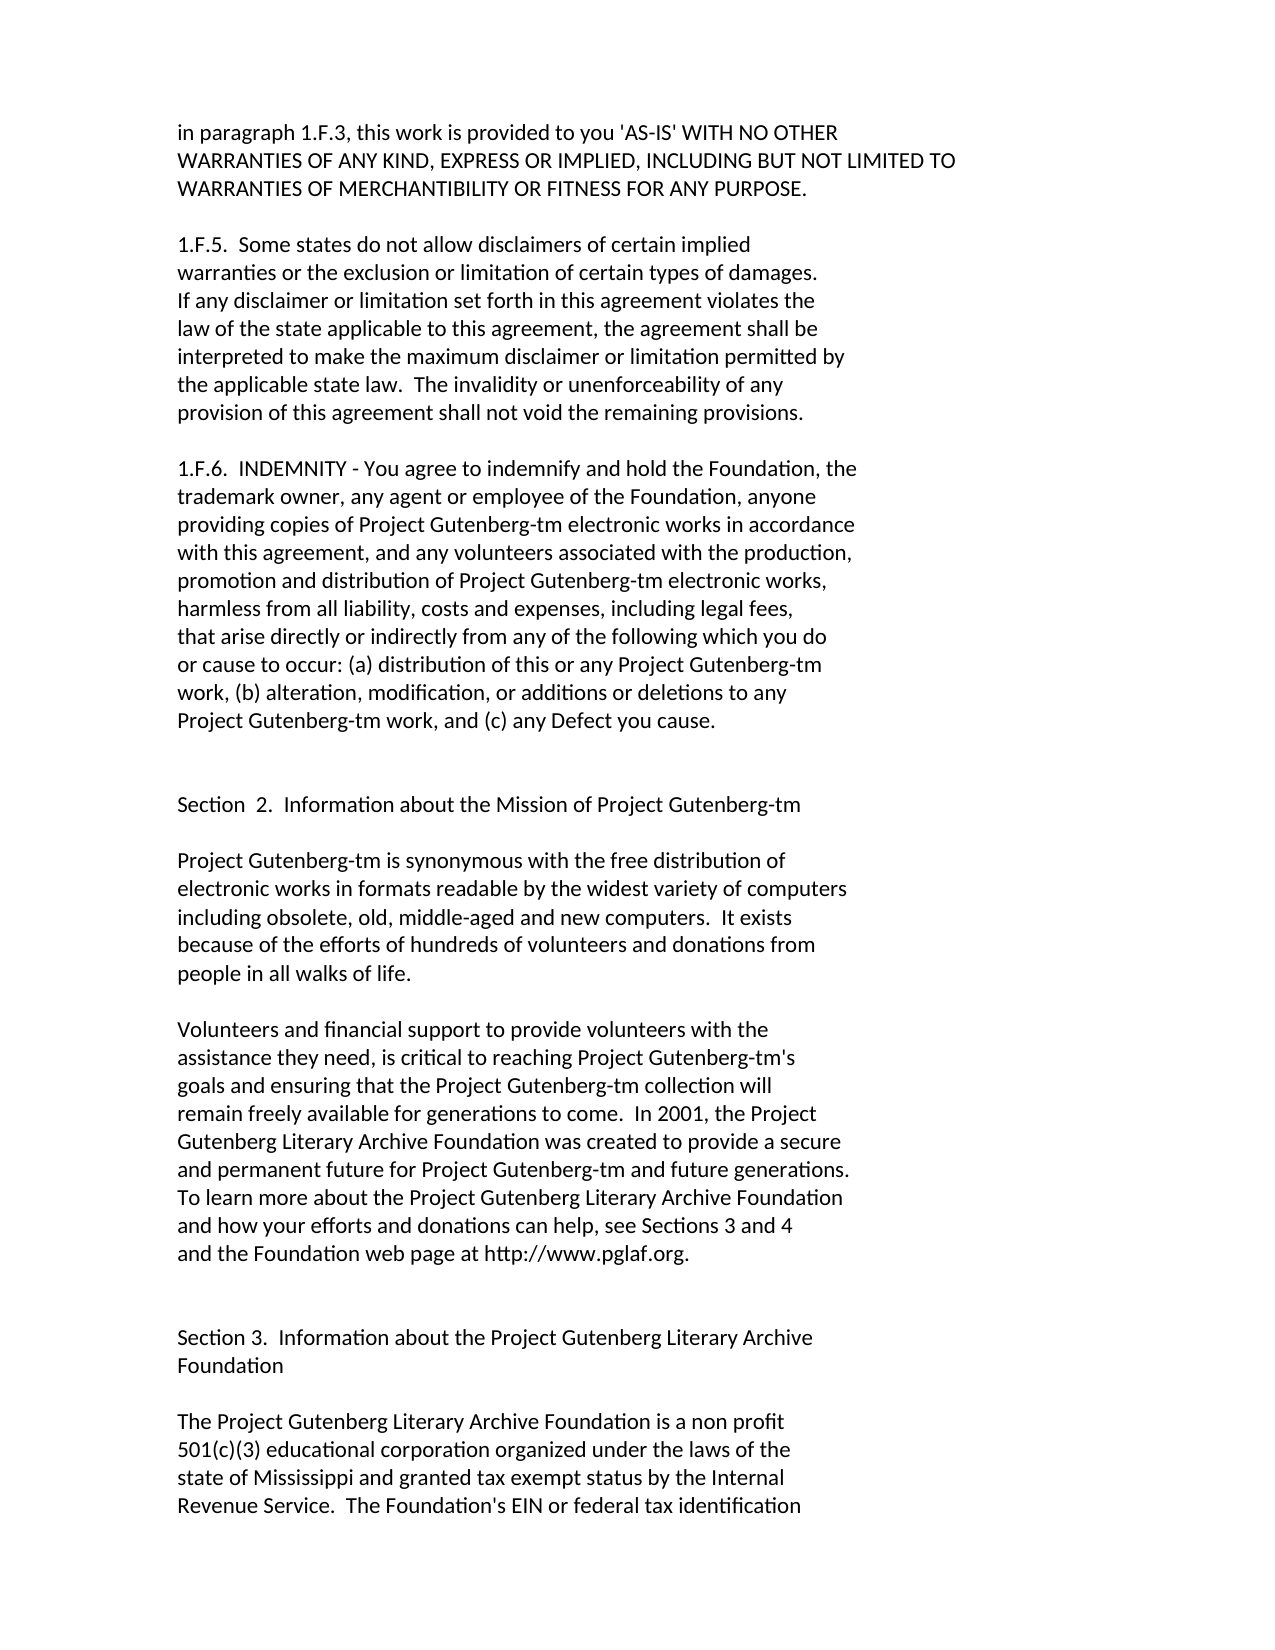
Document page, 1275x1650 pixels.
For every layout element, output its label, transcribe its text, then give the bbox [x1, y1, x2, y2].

text Gutenberg Literary Archive Foundation was created to provide a secure [177, 1127, 1186, 1155]
text and permanent future for Project Gutenberg-tm and future generations. [177, 1155, 1186, 1183]
text because of the efforts of hundreds of volunteers and donations from [177, 931, 1186, 959]
text including obsolete, old, middle-aged and new computers. It exists [177, 903, 1186, 931]
text WARRANTIES OF MERCHANTIBILITY OR FITNESS FOR ANY PURPOSE. [177, 174, 1186, 202]
text Section 2. Information about the Mission of Project Gutenberg-tm [177, 791, 1186, 818]
text with this agreement, and any volunteers associated with the production, [177, 538, 1186, 566]
text Revenue Service. The Foundation's EIN or federal tax identification [177, 1491, 1186, 1519]
text Project Gutenberg-tm is synonymous with the free distribution of [177, 847, 1186, 874]
text assistance they need, is critical to reaching Project Gutenberg-tm's [177, 1043, 1186, 1071]
text Section 3. Information about the Project Gutenberg Literary Archive [177, 1323, 1186, 1351]
text To learn more about the Project Gutenberg Literary Archive Foundation [177, 1183, 1186, 1211]
text electronic works in formats readable by the widest variety of computers [177, 874, 1186, 903]
text the applicable state law. The invalidity or unenforceability of any [177, 370, 1186, 398]
text promotion and distribution of Project Gutenberg-tm electronic works, [177, 566, 1186, 594]
text 1.F.5. Some states do not allow disclaimers of certain implied [177, 230, 1186, 258]
text interpreted to make the maximum disclaimer or limitation permitted by [177, 342, 1186, 370]
text Volunteers and financial support to provide volunteers with the [177, 1015, 1186, 1043]
text work, (b) alteration, modification, or additions or deletions to any [177, 678, 1186, 706]
text providing copies of Project Gutenberg-tm electronic works in accordance [177, 510, 1186, 538]
text remain freely available for generations to come. In 2001, the Project [177, 1099, 1186, 1127]
text warranties or the exclusion or limitation of certain types of damages. [177, 258, 1186, 286]
text or cause to occur: (a) distribution of this or any Project Gutenberg-tm [177, 650, 1186, 678]
text The Project Gutenberg Literary Archive Foundation is a non profit [177, 1407, 1186, 1435]
text If any disclaimer or limitation set forth in this agreement violates the [177, 286, 1186, 314]
text goals and ensuring that the Project Gutenberg-tm collection will [177, 1071, 1186, 1099]
text trademark owner, any agent or employee of the Foundation, anyone [177, 482, 1186, 510]
text and how your efforts and donations can help, see Sections 3 and 4 [177, 1211, 1186, 1239]
text Project Gutenberg-tm work, and (c) any Defect you cause. [177, 706, 1186, 734]
text law of the state applicable to this agreement, the agreement shall be [177, 314, 1186, 342]
text WARRANTIES OF ANY KIND, EXPRESS OR IMPLIED, INCLUDING BUT NOT LIMITED TO [177, 146, 1186, 174]
text 1.F.6. INDEMNITY - You agree to indemnify and hold the Foundation, the [177, 454, 1186, 482]
text that arise directly or indirectly from any of the following which you do [177, 622, 1186, 650]
text and the Foundation web page at http://www.pglaf.org. [177, 1239, 1186, 1267]
text state of Mississippi and granted tax exempt status by the Internal [177, 1463, 1186, 1491]
text people in all walks of life. [177, 959, 1186, 987]
text in paragraph 1.F.3, this work is provided to you 'AS-IS' WITH NO OTHER [177, 118, 1186, 146]
text harmless from all liability, costs and expenses, including legal fees, [177, 594, 1186, 622]
text 501(c)(3) educational corporation organized under the laws of the [177, 1435, 1186, 1463]
text provision of this agreement shall not void the remaining provisions. [177, 398, 1186, 426]
text Foundation [177, 1351, 1186, 1379]
